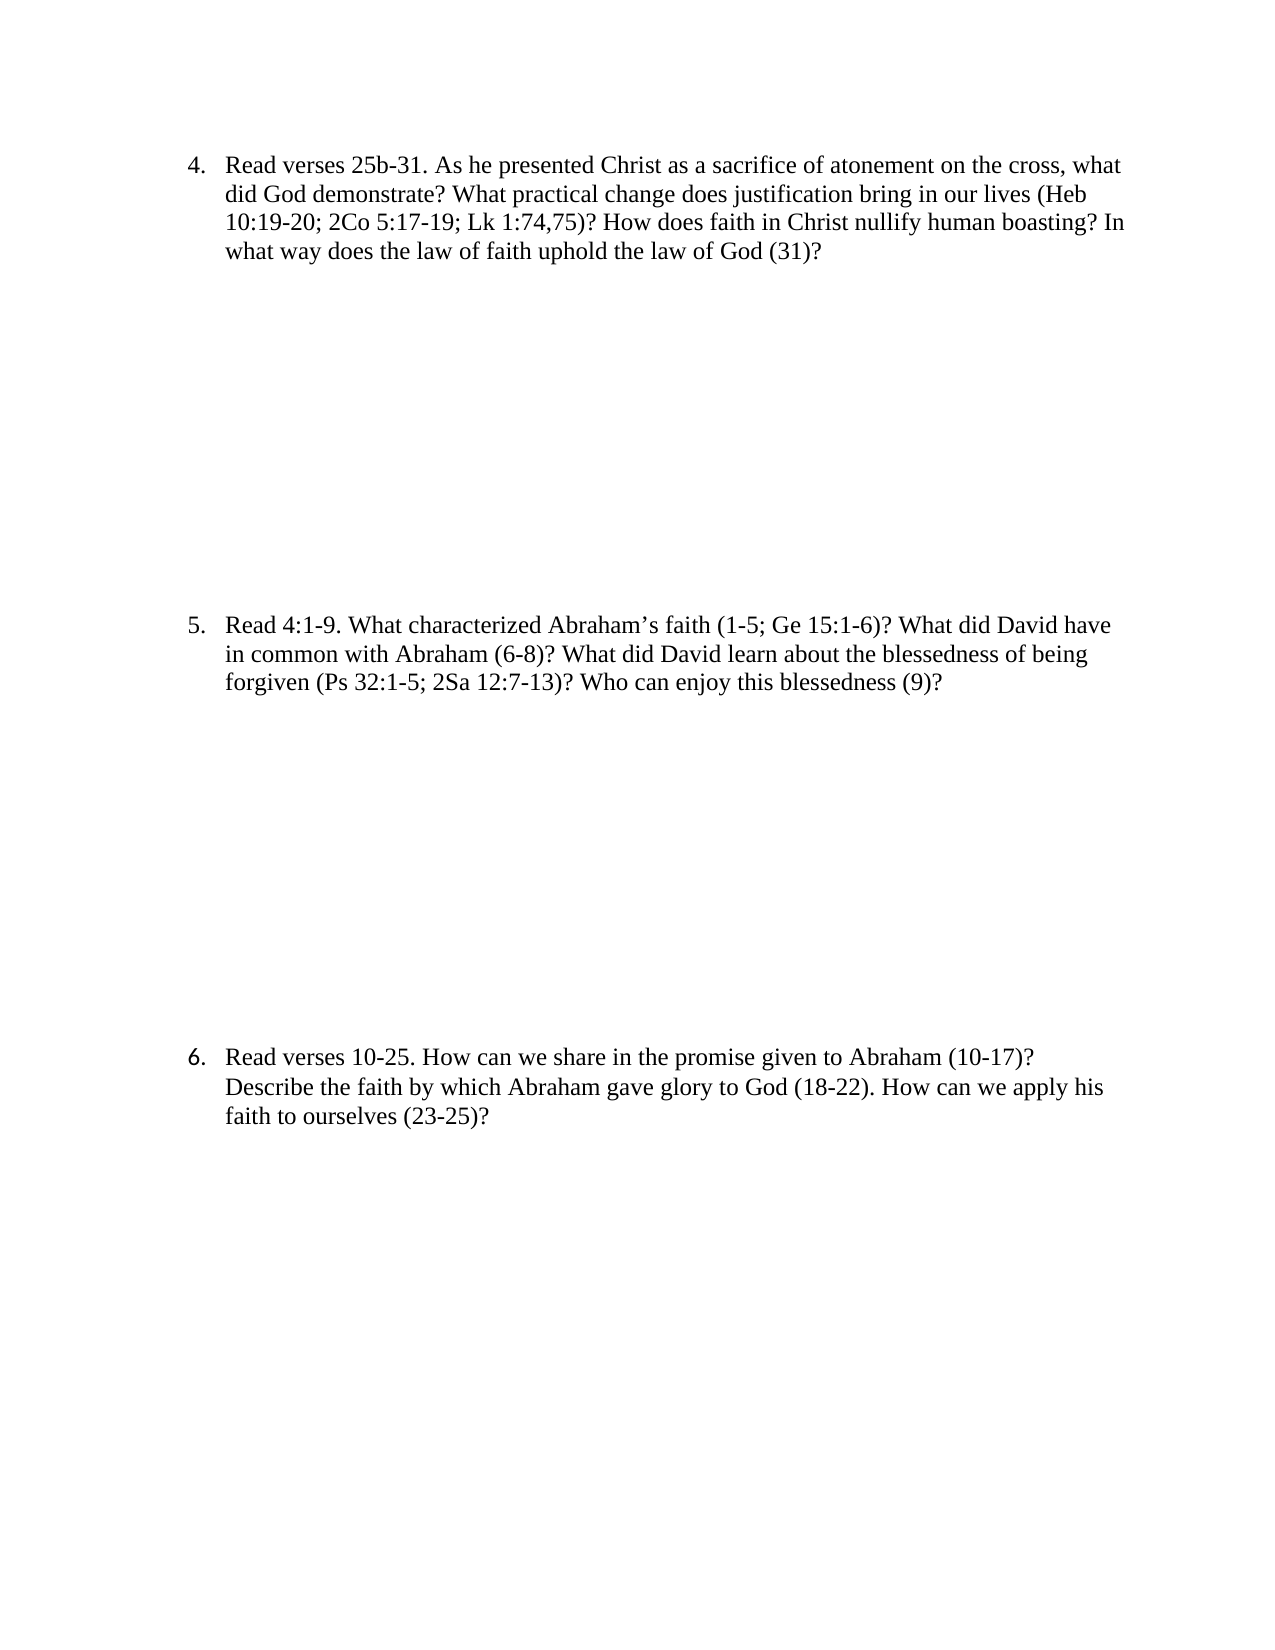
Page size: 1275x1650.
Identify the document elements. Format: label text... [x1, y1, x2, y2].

list Read verses 10-25. How can we share in the promise given to Abraham (10-17)? Describe the faith by which Abraham gave glory to God (18-22). How can we apply his faith to ourselves (23-25)? [187, 1041, 1125, 1131]
list Read 4:1-9. What characterized Abraham’s faith (1-5; Ge 15:1-6)? What did David have in common with Abraham (6-8)? What did David learn about the blessedness of being forgiven (Ps 32:1-5; 2Sa 12:7-13)? Who can enjoy this blessedness (9)? [187, 610, 1125, 696]
list Read verses 25b-31. As he presented Christ as a sacrifice of atonement on the cross, what did God demonstrate? What practical change does justification bring in our lives (Heb 10:19-20; 2Co 5:17-19; Lk 1:74,75)? How does faith in Christ nullify human boasting? In what way does the law of faith uphold the law of God (31)? [187, 150, 1125, 265]
